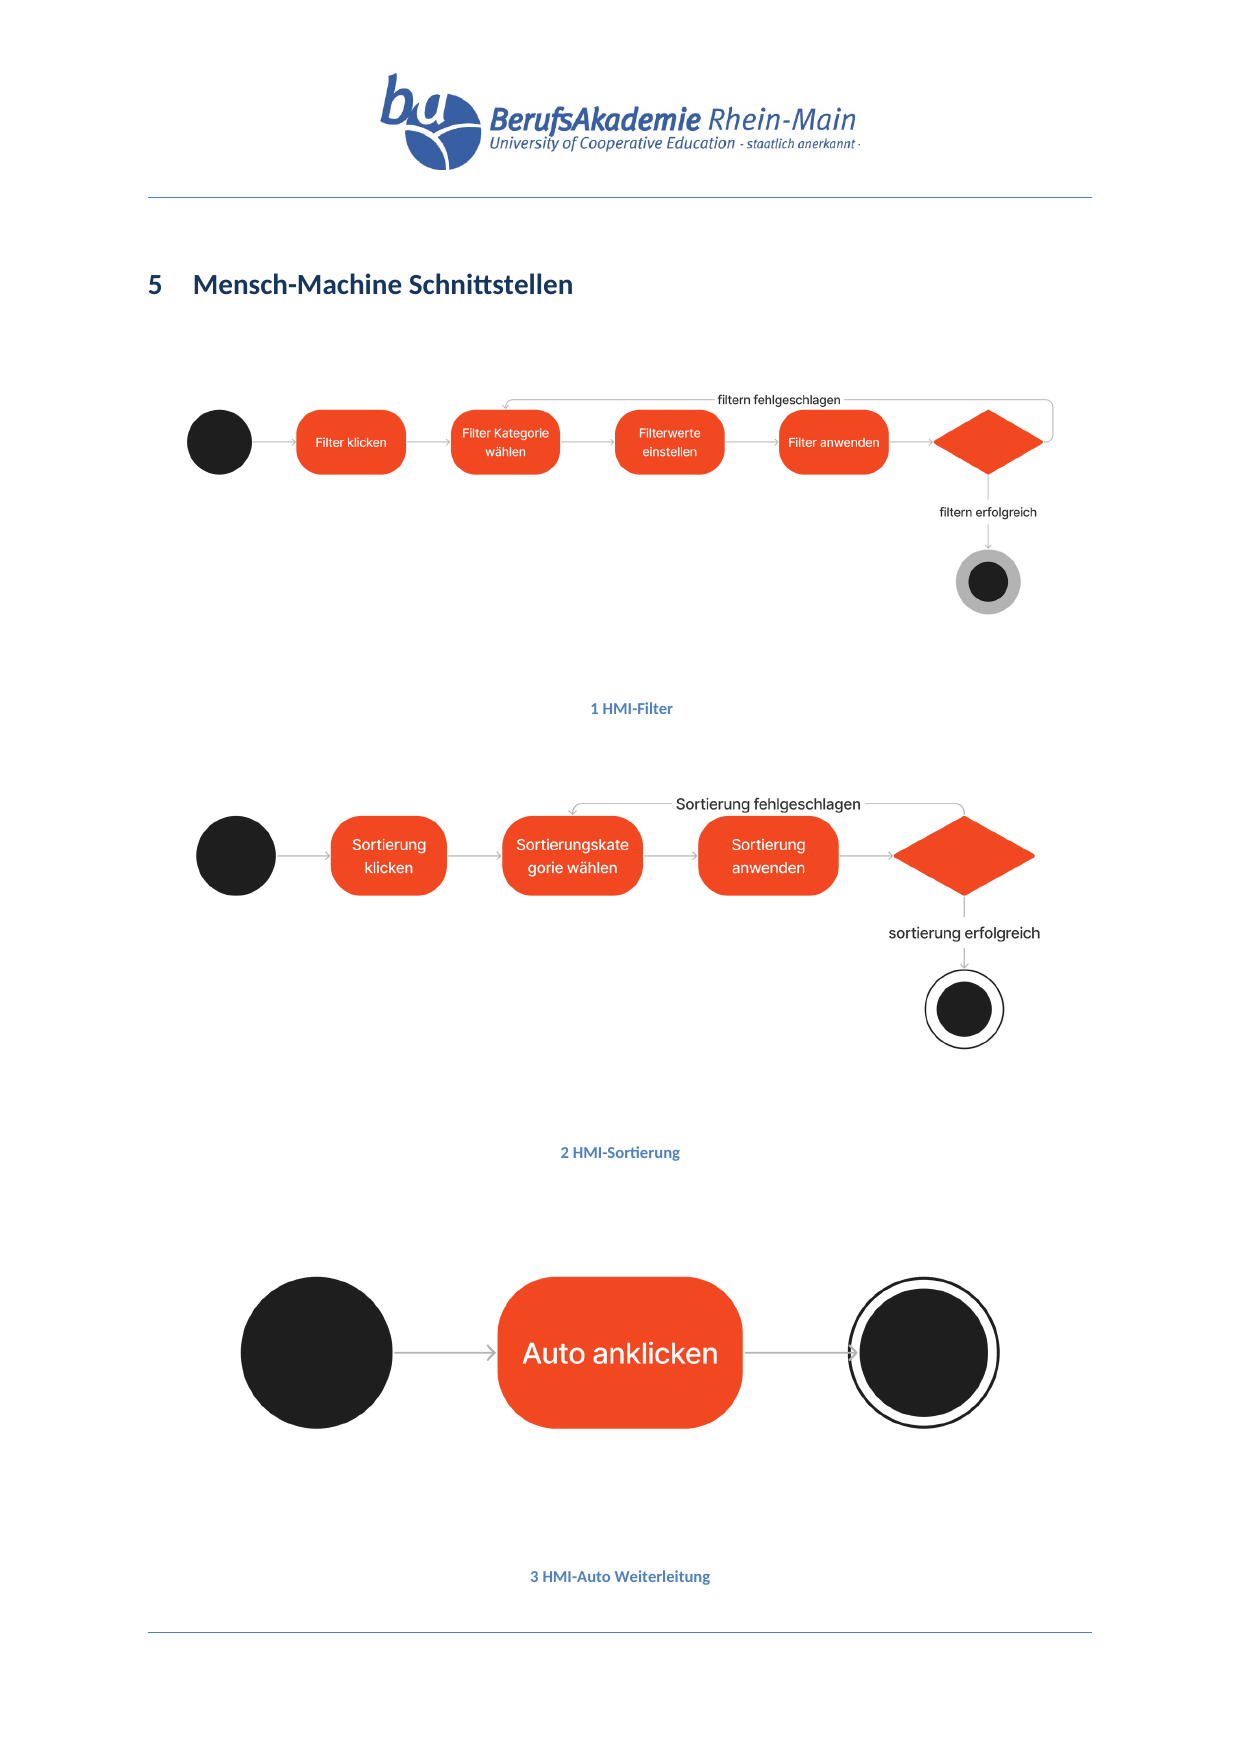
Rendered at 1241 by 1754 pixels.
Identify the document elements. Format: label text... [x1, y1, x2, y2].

text 3 HMI-Auto Weiterleitung [148, 1567, 1092, 1587]
picture [147, 1183, 1093, 1522]
picture [147, 739, 1093, 1098]
text 1 HMI-Filter [516, 698, 1092, 719]
picture [380, 73, 860, 170]
picture [147, 347, 1093, 654]
subtitle Mensch-Machine Schnittstellen [148, 266, 1092, 301]
text 2 HMI-Sortierung [148, 1142, 1092, 1163]
